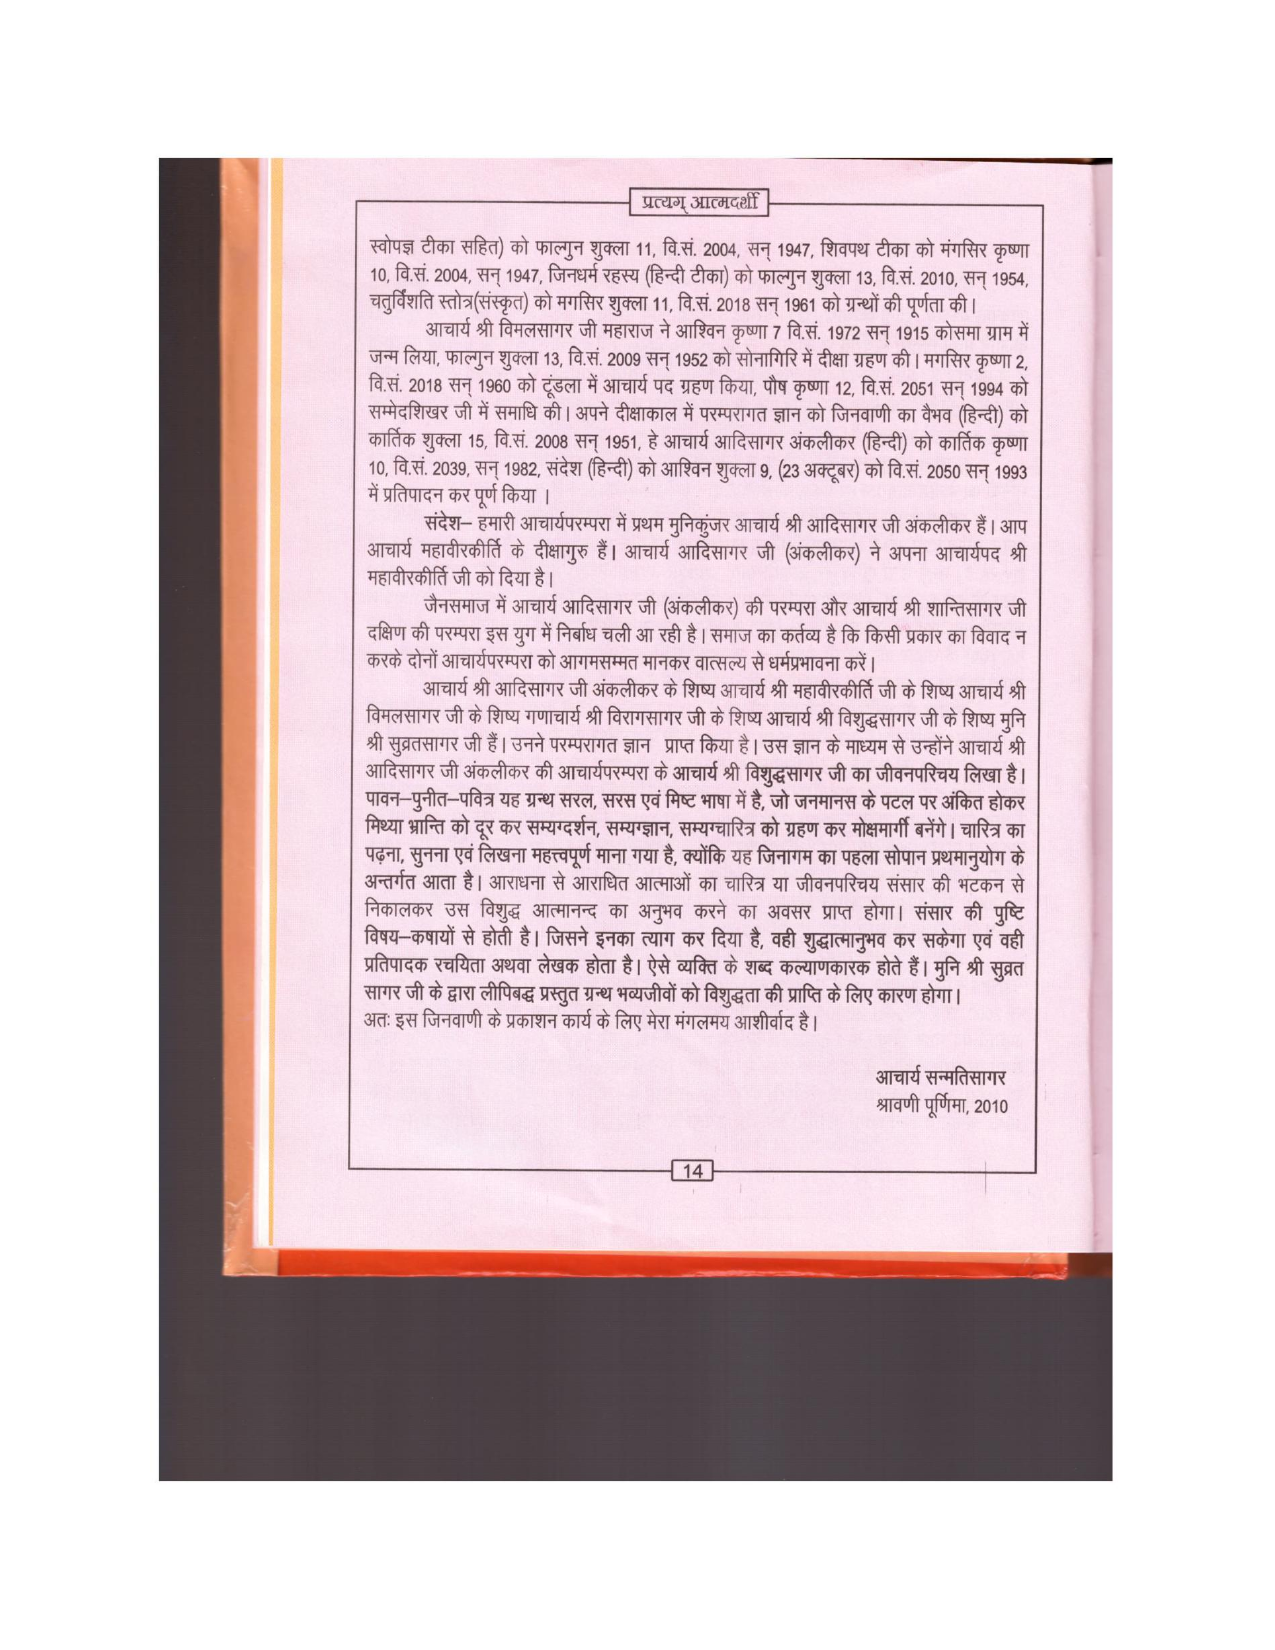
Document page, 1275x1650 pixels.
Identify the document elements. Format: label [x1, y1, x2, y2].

picture [150, 150, 1121, 1493]
